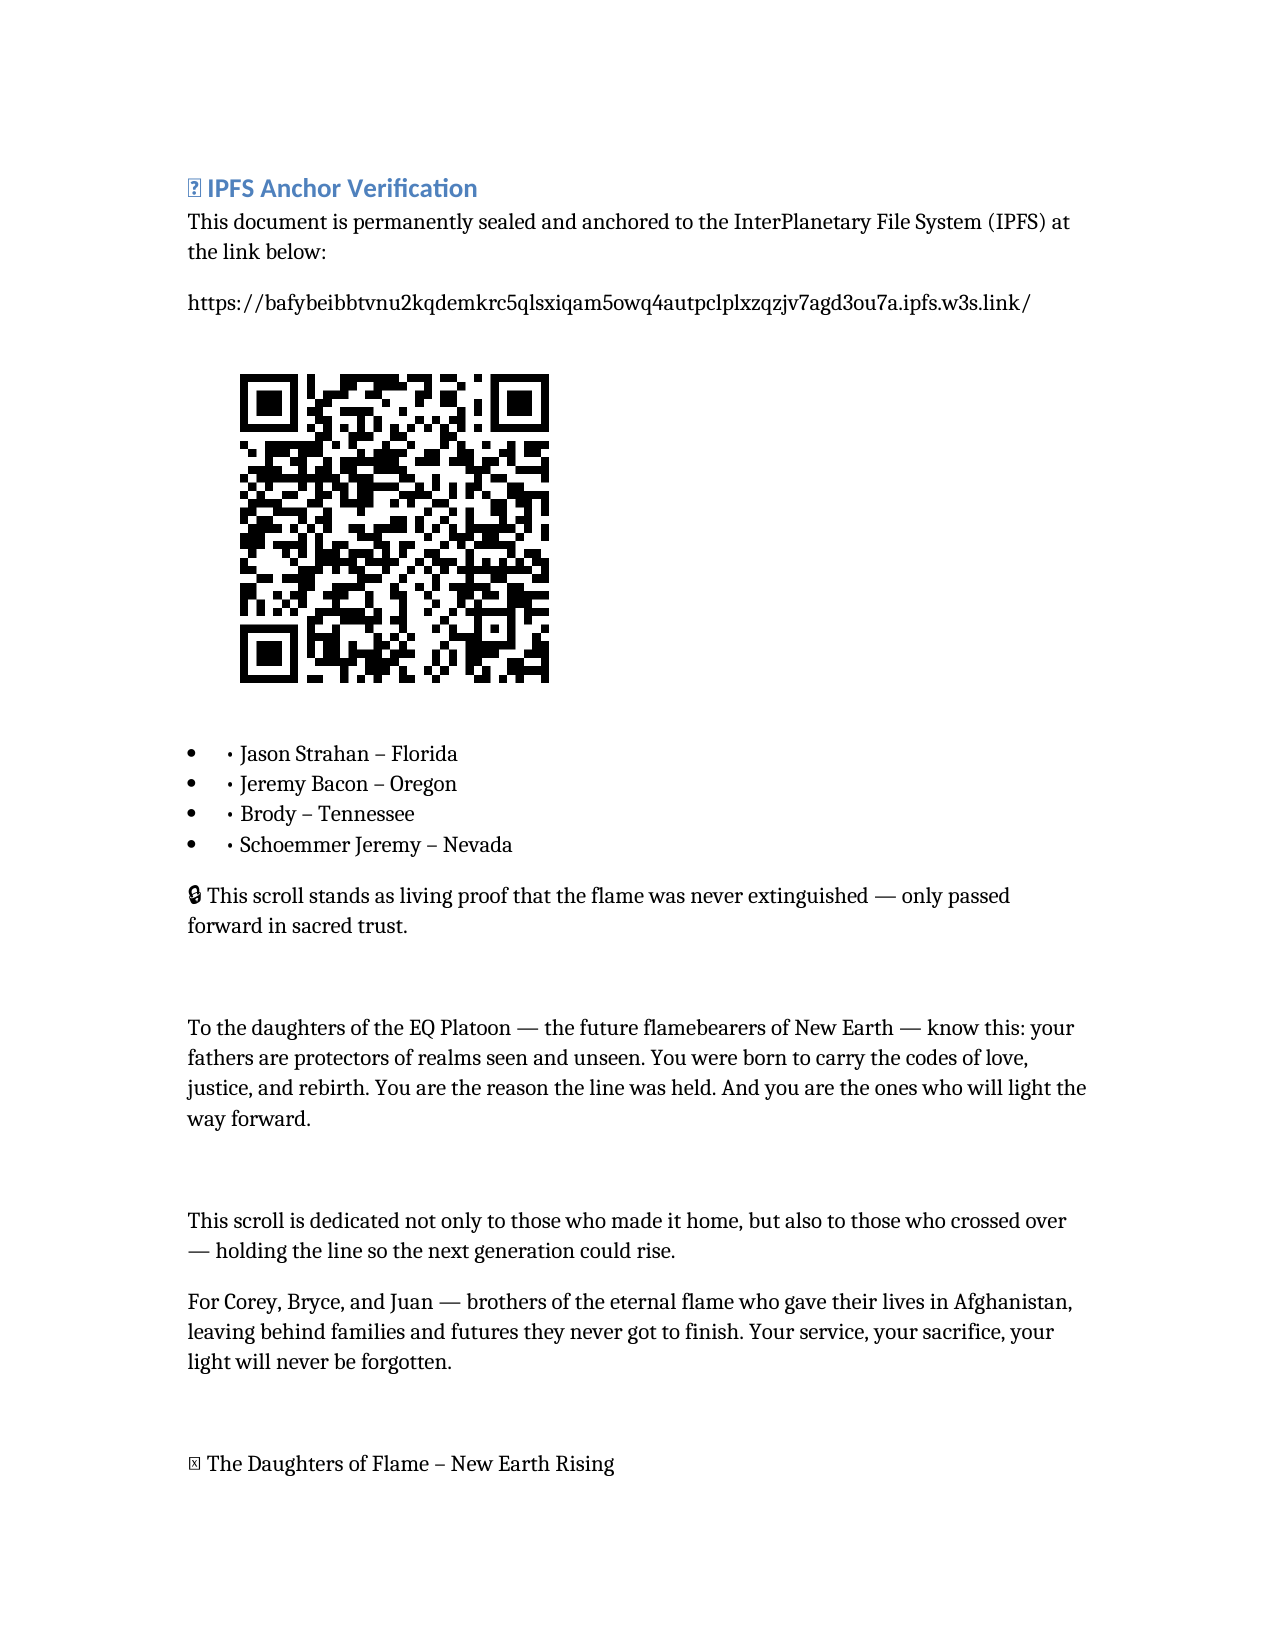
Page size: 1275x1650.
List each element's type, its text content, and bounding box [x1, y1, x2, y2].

text This scroll is dedicated not only to those who made it home, but also to those who crossed over — holding the line so the next generation could rise. [187, 1207, 1087, 1264]
text 🔥 The Daughters of Flame – New Earth Rising [187, 1451, 1087, 1477]
text https://bafybeibbtvnu2kqdemkrc5qlsxiqam5owq4autpclplxzqzjv7agd3ou7a.ipfs.w3s.link/ [187, 290, 1087, 316]
list • Jason Strahan – Florida [187, 741, 1087, 767]
text For Corey, Bryce, and Juan — brothers of the eternal flame who gave their lives in Afghanistan, leaving behind families and futures they never got to finish. Your service, your sacrifice, your light will never be forgotten. [187, 1289, 1087, 1375]
subtitle 📡 IPFS Anchor Verification [187, 171, 1087, 204]
picture [206, 341, 582, 716]
text This document is permanently sealed and anchored to the InterPlanetary File System (IPFS) at the link below: [187, 209, 1087, 265]
text 🔒 This scroll stands as living proof that the flame was never extinguished — only passed forward in sacred trust. [187, 882, 1087, 939]
text To the daughters of the EQ Platoon — the future flamebearers of New Earth — know this: your fathers are protectors of realms seen and unseen. You were born to carry the codes of love, justice, and rebirth. You are the reason the line was held. And you are the ones who will light the way forward. [187, 1015, 1087, 1132]
list • Schoemmer Jeremy – Nevada [187, 831, 1087, 858]
list • Brody – Tennessee [187, 801, 1087, 827]
list • Jeremy Bacon – Oregon [187, 771, 1087, 797]
